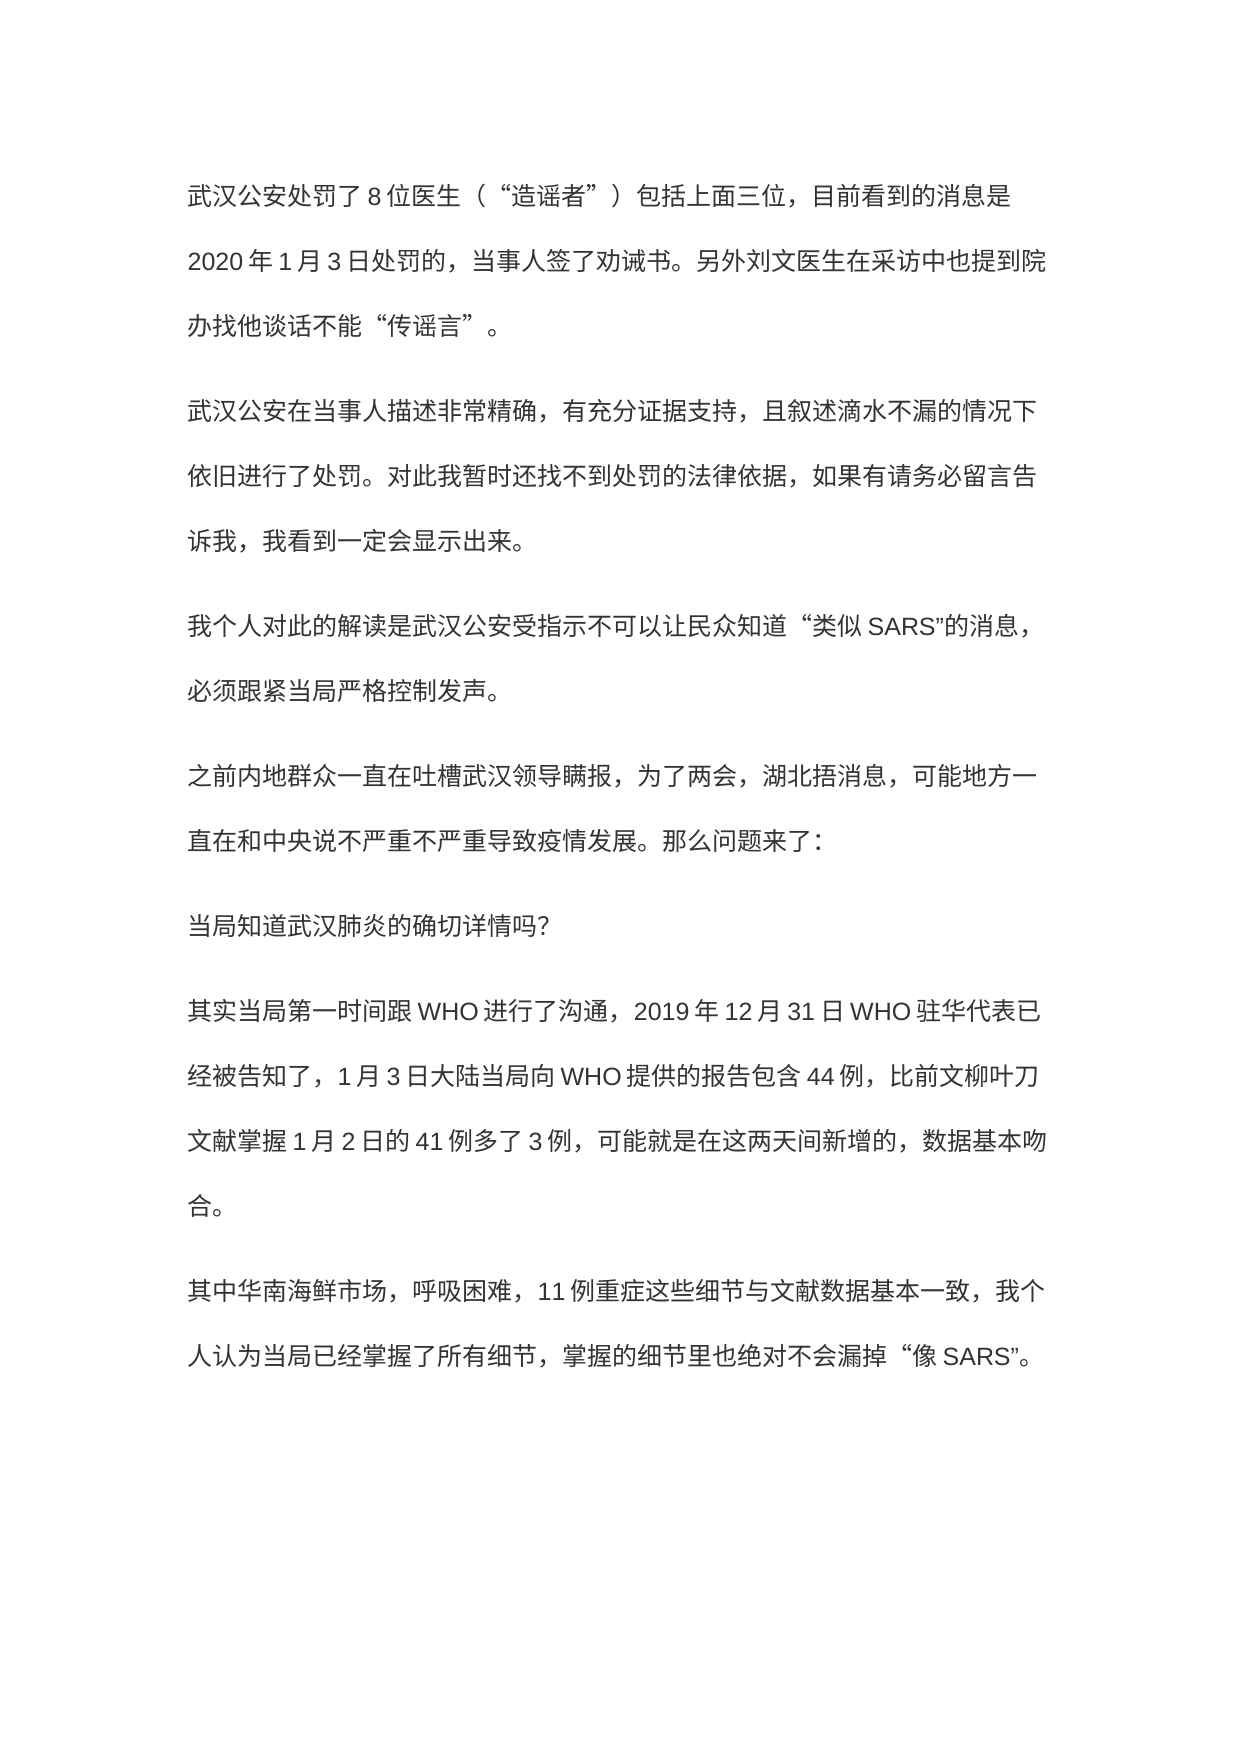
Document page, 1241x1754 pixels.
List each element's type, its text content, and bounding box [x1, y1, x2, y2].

text 其中华南海鲜市场，呼吸困难，11例重症这些细节与文献数据基本一致，我个人认为当局已经掌握了所有细节，掌握的细节里也绝对不会漏掉“像SARS”。 [187, 1257, 1053, 1387]
text 武汉公安处罚了8位医生（“造谣者”）包括上面三位，目前看到的消息是2020年1月3日处罚的，当事人签了劝诫书。另外刘文医生在采访中也提到院办找他谈话不能“传谣言”。 [187, 162, 1053, 357]
text 武汉公安在当事人描述非常精确，有充分证据支持，且叙述滴水不漏的情况下依旧进行了处罚。对此我暂时还找不到处罚的法律依据，如果有请务必留言告诉我，我看到一定会显示出来。 [187, 377, 1053, 572]
text 当局知道武汉肺炎的确切详情吗？ [187, 892, 1053, 957]
text 之前内地群众一直在吐槽武汉领导瞒报，为了两会，湖北捂消息，可能地方一直在和中央说不严重不严重导致疫情发展。那么问题来了： [187, 742, 1053, 872]
text 其实当局第一时间跟WHO进行了沟通，2019年12月31日WHO驻华代表已经被告知了，1月3日大陆当局向WHO提供的报告包含44例，比前文柳叶刀文献掌握1月2日的41例多了3例，可能就是在这两天间新增的，数据基本吻合。 [187, 977, 1053, 1237]
text 我个人对此的解读是武汉公安受指示不可以让民众知道“类似SARS”的消息，必须跟紧当局严格控制发声。 [187, 592, 1053, 722]
